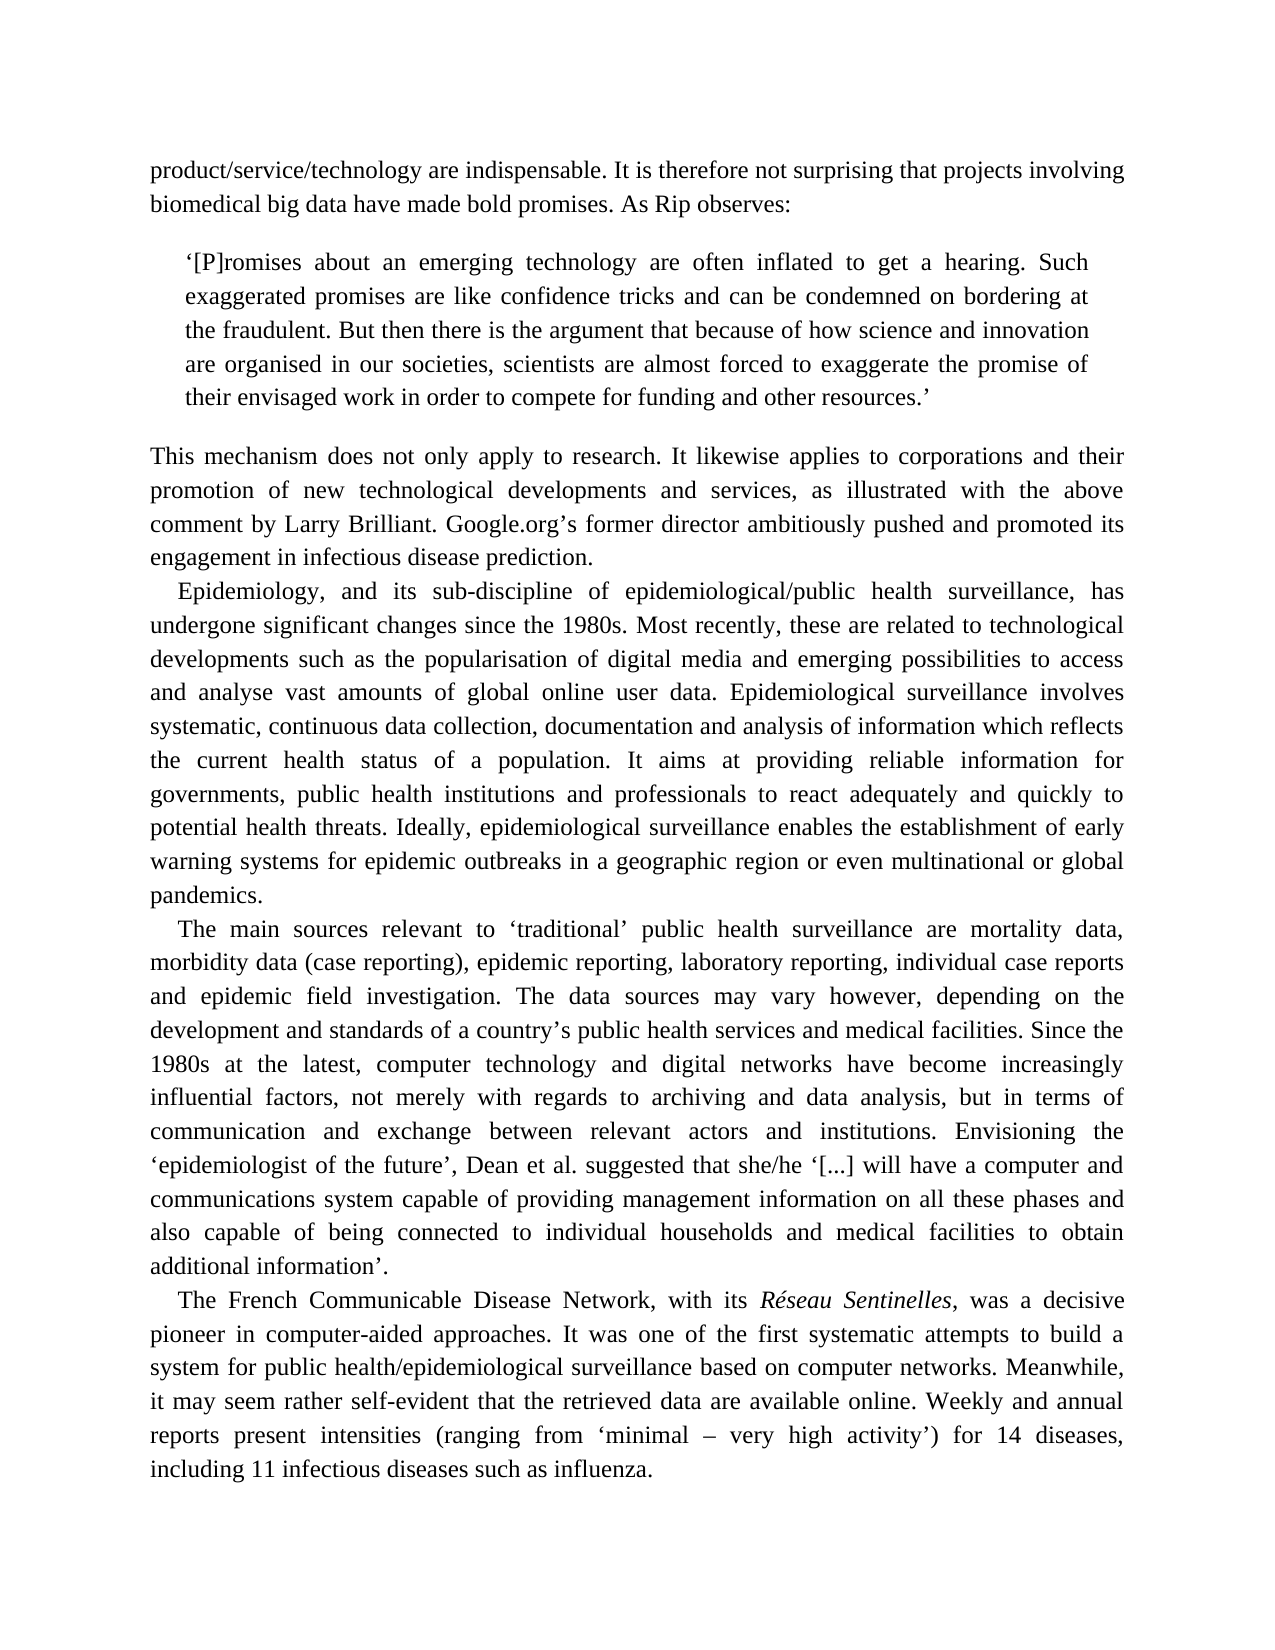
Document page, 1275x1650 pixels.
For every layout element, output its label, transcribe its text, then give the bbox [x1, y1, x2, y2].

text Epidemiology, and its sub-discipline of epidemiological/public health surveillance, has undergone significant changes since the 1980s. Most recently, these are related to technological developments such as the popularisation of digital media and emerging possibilities to access and analyse vast amounts of global online user data. Epidemiological surveillance involves systematic, continuous data collection, documentation and analysis of information which reflects the current health status of a population. It aims at providing reliable information for governments, public health institutions and professionals to react adequately and quickly to potential health threats. Ideally, epidemiological surveillance enables the establishment of early warning systems for epidemic outbreaks in a geographic region or even multinational or global pandemics. [150, 571, 1125, 909]
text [150, 150, 1125, 217]
text ‘[P]romises about an emerging technology are often inflated to get a hearing. Such exaggerated promises are like confidence tricks and can be condemned on bordering at the fraudulent. But then there is the argument that because of how science and innovation are organised in our societies, scientists are almost forced to exaggerate the promise of their envisaged work in order to compete for funding and other resources.’ [185, 242, 1090, 411]
text The French Communicable Disease Network, with its Réseau Sentinelles, was a decisive pioneer in computer-aided approaches. It was one of the first systematic attempts to build a system for public health/epidemiological surveillance based on computer networks. Meanwhile, it may seem rather self-evident that the retrieved data are available online. Weekly and annual reports present intensities (ranging from ‘minimal – very high activity’) for 14 diseases, including 11 infectious diseases such as influenza. [150, 1280, 1125, 1482]
text The main sources relevant to ‘traditional’ public health surveillance are mortality data, morbidity data (case reporting), epidemic reporting, laboratory reporting, individual case reports and epidemic field investigation. The data sources may vary however, depending on the development and standards of a country’s public health services and medical facilities. Since the 1980s at the latest, computer technology and digital networks have become increasingly influential factors, not merely with regards to archiving and data analysis, but in terms of communication and exchange between relevant actors and institutions. Envisioning the ‘epidemiologist of the future’, Dean et al. suggested that she/he ‘[...] will have a computer and communications system capable of providing management information on all these phases and also capable of being connected to individual households and medical facilities to obtain additional information’. [150, 909, 1125, 1280]
text This mechanism does not only apply to research. It likewise applies to corporations and their promotion of new technological developments and services, as illustrated with the above comment by Larry Brilliant. Google.org’s former director ambitiously pushed and promoted its engagement in infectious disease prediction. [150, 436, 1125, 571]
